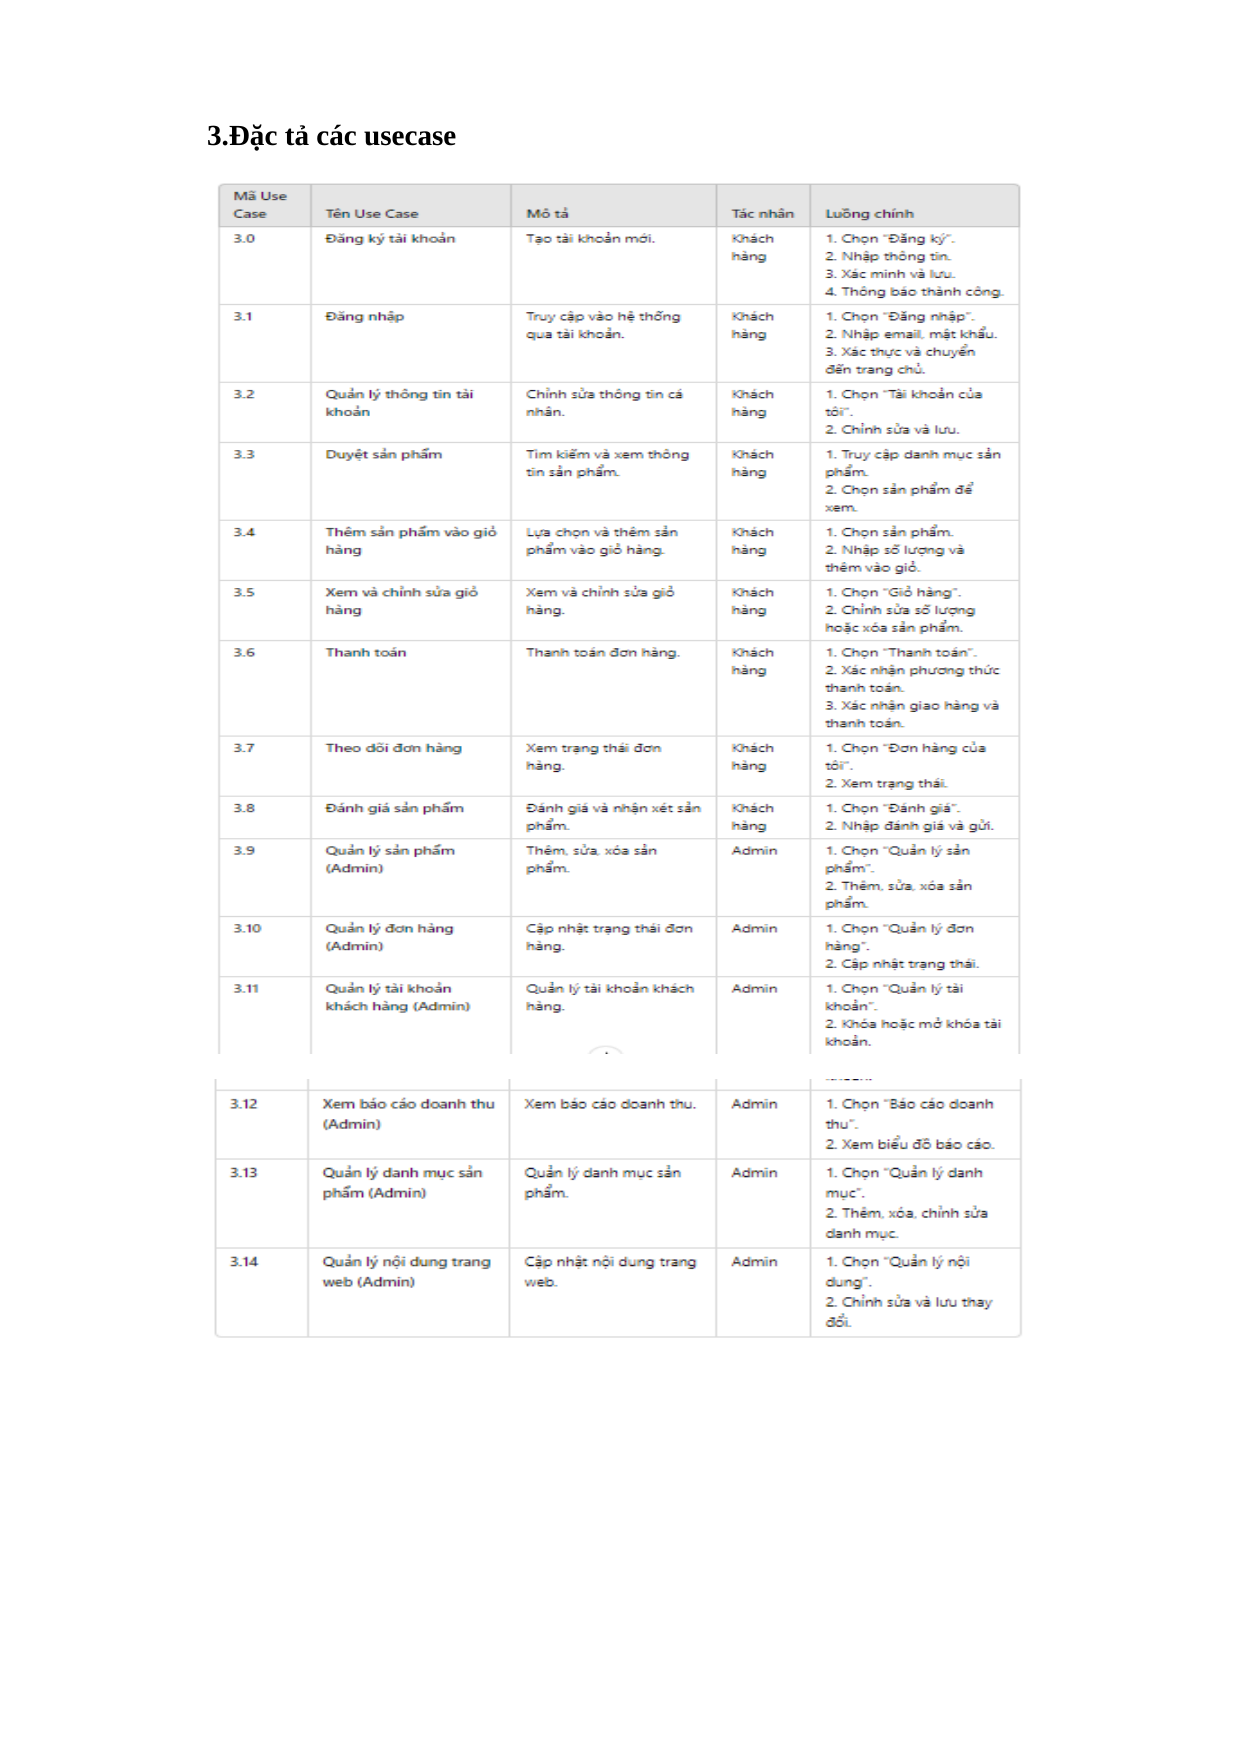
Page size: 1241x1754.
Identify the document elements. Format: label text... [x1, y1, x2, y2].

picture [206, 1079, 1044, 1354]
text 3.Đặc tả các usecase [207, 118, 1152, 152]
picture [206, 180, 1044, 1054]
